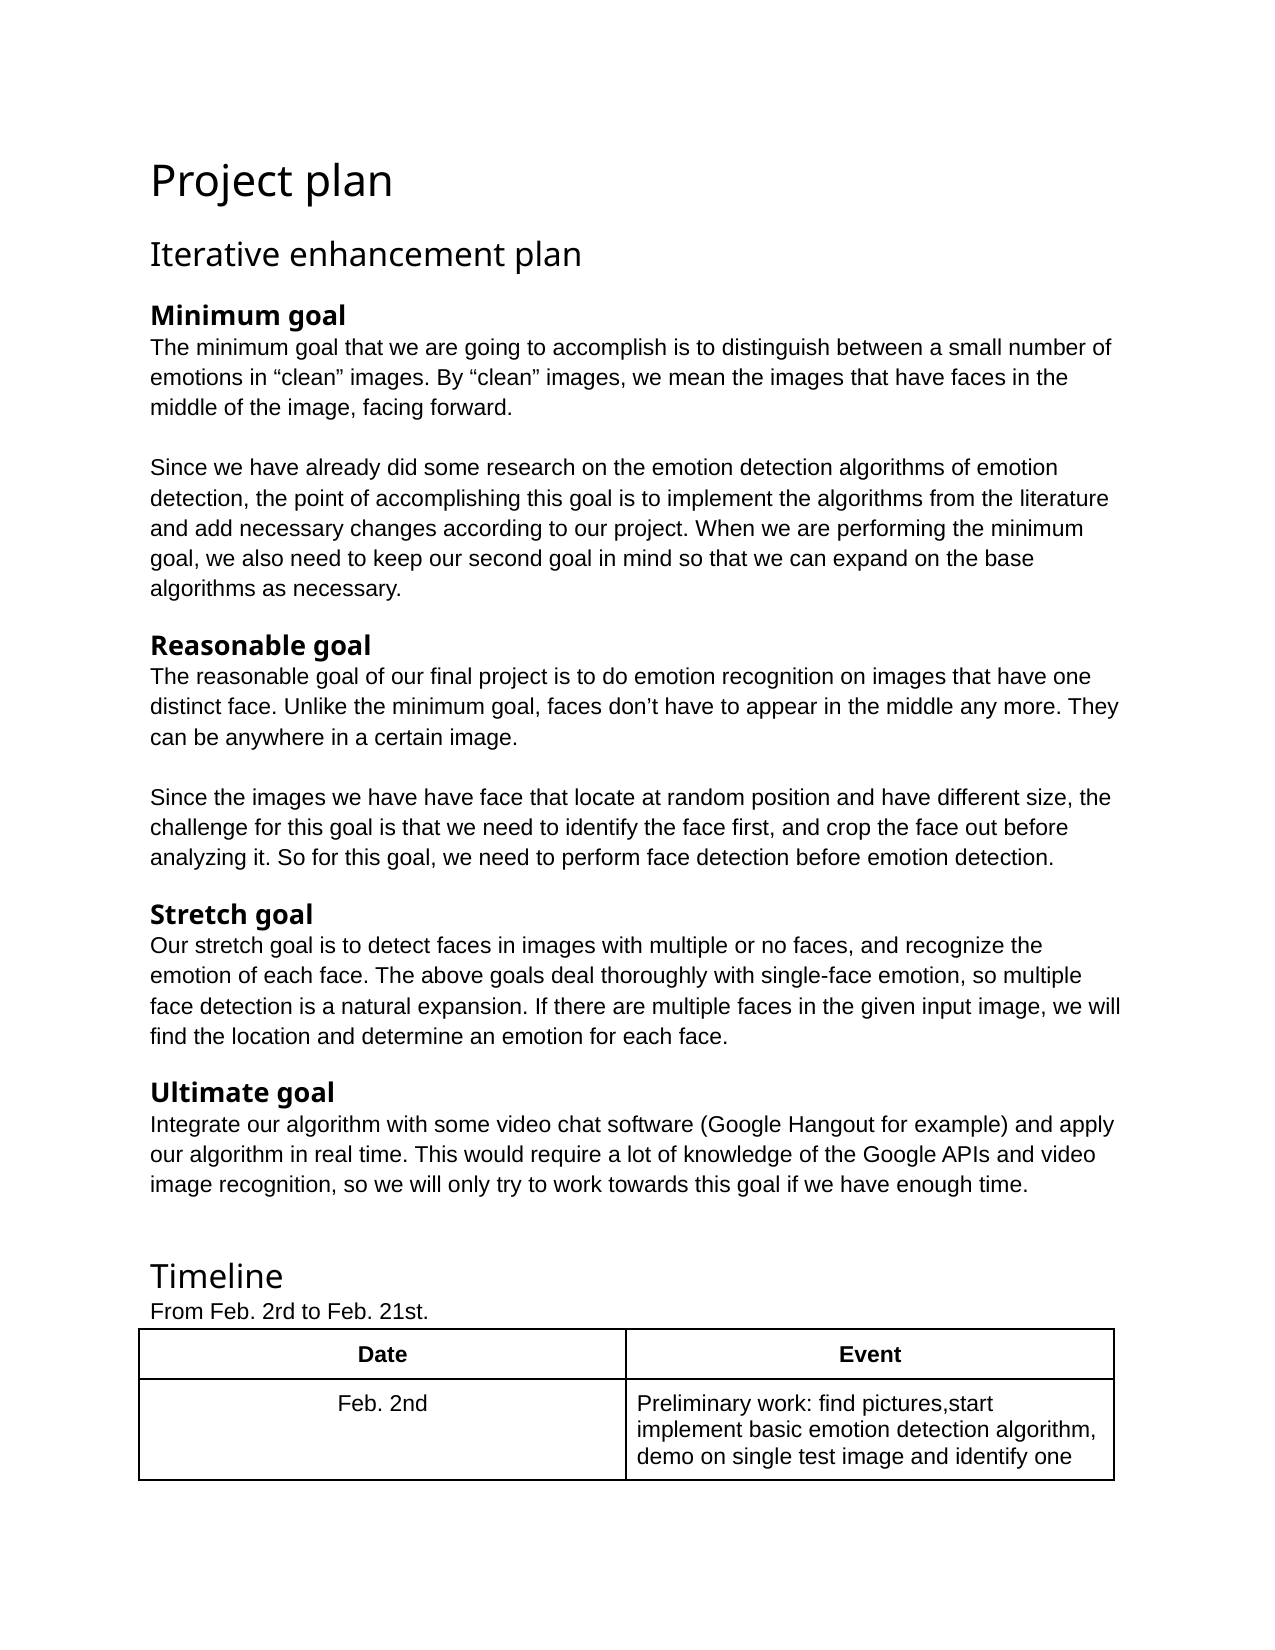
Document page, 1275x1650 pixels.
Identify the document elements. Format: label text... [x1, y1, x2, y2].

text Since we have already did some research on the emotion detection algorithms of emotion detection, the point of accomplishing this goal is to implement the algorithms from the literature and add necessary changes according to our project. When we are performing the minimum goal, we also need to keep our second goal in mind so that we can expand on the base algorithms as necessary. [150, 454, 1125, 602]
text The reasonable goal of our final project is to do emotion recognition on images that have one distinct face. Unlike the minimum goal, faces don’t have to appear in the middle any more. They can be anywhere in a certain image. [150, 663, 1125, 750]
subtitle Reasonable goal [150, 626, 1125, 663]
table_header Event [627, 1330, 1113, 1377]
table_cell Feb. 2nd [140, 1380, 625, 1479]
subtitle Timeline [150, 1252, 1125, 1298]
text Our stretch goal is to detect faces in images with multiple or no faces, and recognize the emotion of each face. The above goals deal thoroughly with single-face emotion, so multiple face detection is a natural expansion. If there are multiple faces in the given input image, we will find the location and determine an emotion for each face. [150, 932, 1125, 1049]
text Since the images we have have face that locate at random position and have different size, the challenge for this goal is that we need to identify the face first, and crop the face out before analyzing it. So for this goal, we need to perform face detection before emotion detection. [150, 784, 1125, 871]
subtitle Minimum goal [150, 297, 1125, 333]
text Integrate our algorithm with some video chat software (Google Hangout for example) and apply our algorithm in real time. This would require a lot of knowledge of the Google APIs and video image recognition, so we will only try to work towards this goal if we have enough time. [150, 1111, 1125, 1198]
subtitle Iterative enhancement plan [150, 230, 1125, 276]
title Project plan [150, 150, 1125, 209]
subtitle Ultimate goal [150, 1074, 1125, 1111]
table_header Date [140, 1330, 625, 1377]
text The minimum goal that we are going to accomplish is to distinguish between a small number of emotions in “clean” images. By “clean” images, we mean the images that have faces in the middle of the image, facing forward. [150, 333, 1125, 420]
subtitle Stretch goal [150, 895, 1125, 932]
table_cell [627, 1380, 1113, 1479]
text From Feb. 2rd to Feb. 21st. [150, 1298, 1125, 1324]
